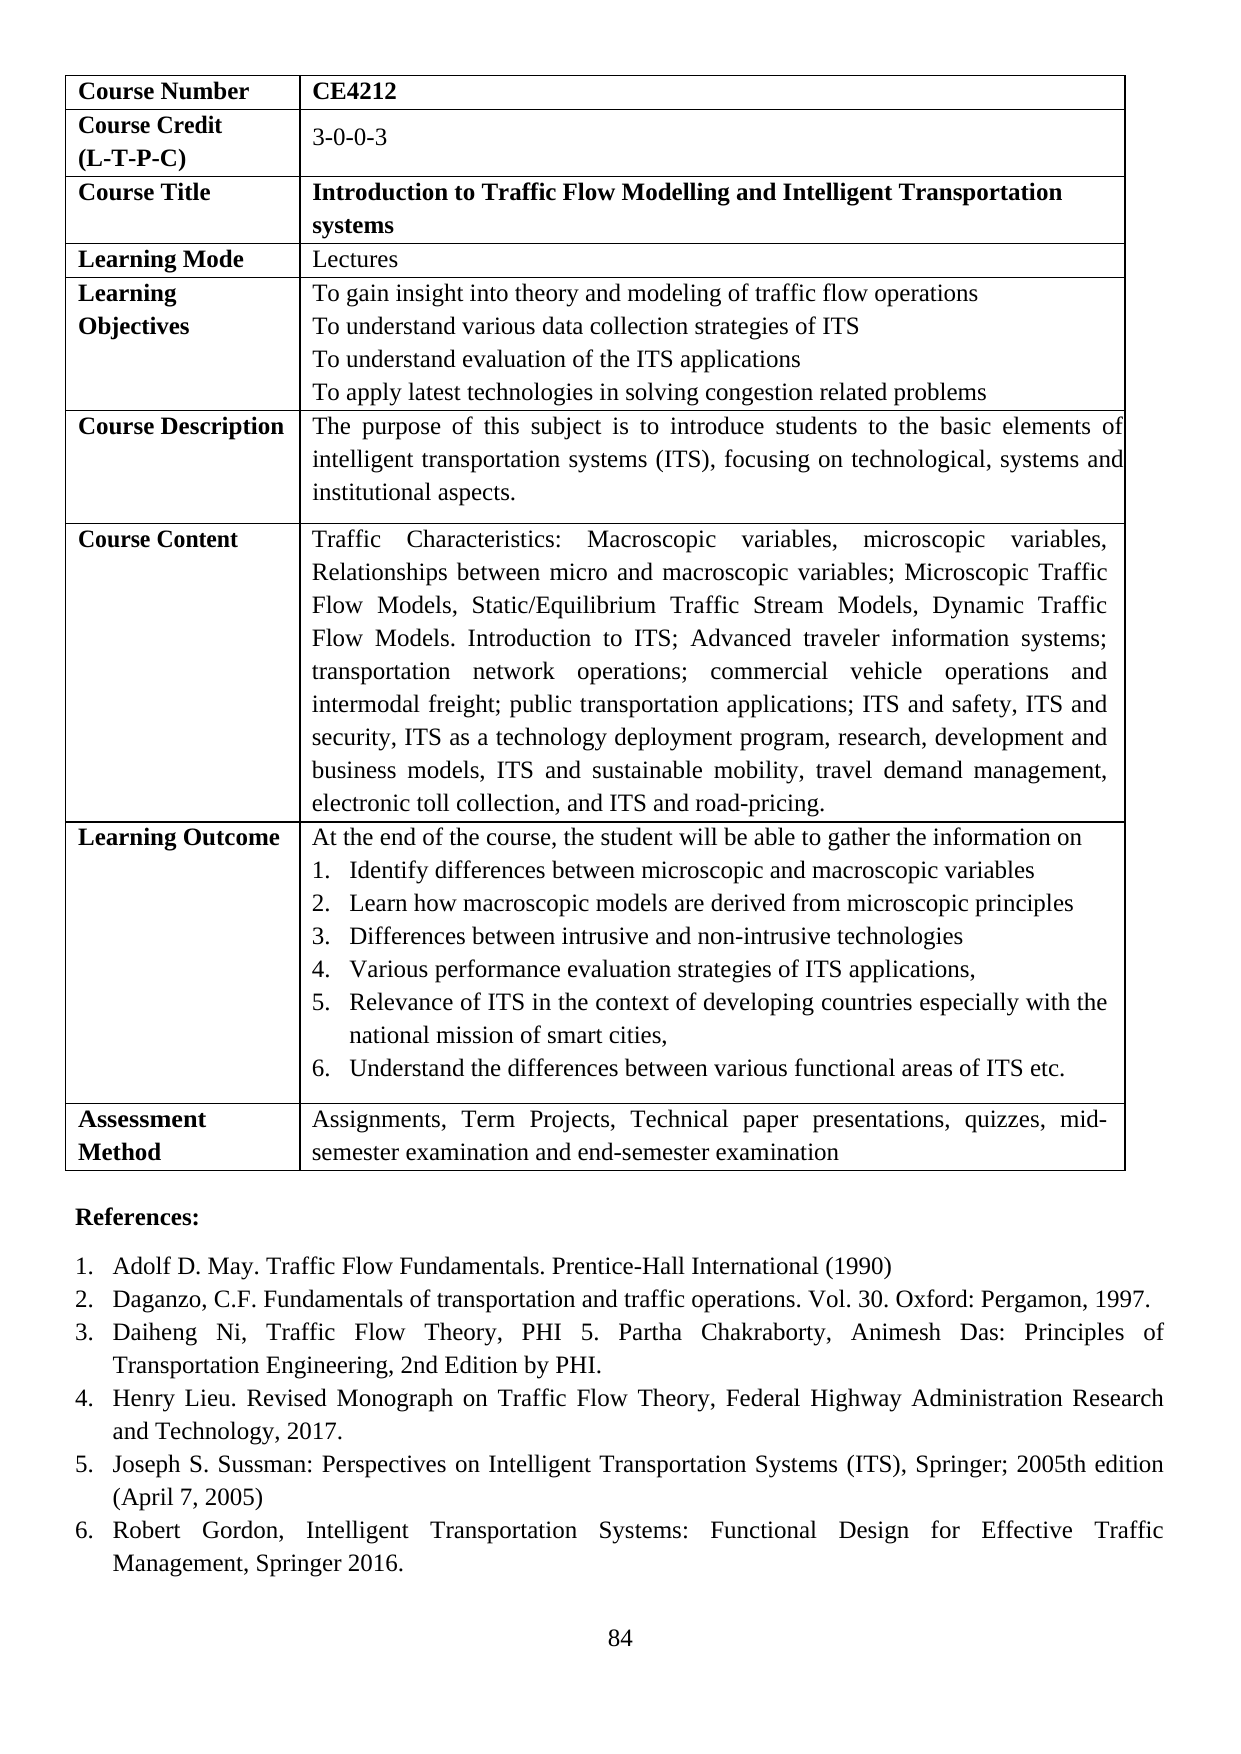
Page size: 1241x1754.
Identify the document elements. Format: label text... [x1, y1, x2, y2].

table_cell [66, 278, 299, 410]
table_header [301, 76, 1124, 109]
text References: [75, 1202, 1165, 1230]
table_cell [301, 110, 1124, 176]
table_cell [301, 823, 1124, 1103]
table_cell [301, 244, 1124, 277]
list Henry Lieu. Revised Monograph on Traffic Flow Theory, Federal Highway Administration Research and Technology, 2017. [75, 1383, 1165, 1445]
list Robert Gordon, Intelligent Transportation Systems: Functional Design for Effective Traffic Management, Springer 2016. [75, 1515, 1165, 1577]
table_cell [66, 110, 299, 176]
list Daganzo, C.F. Fundamentals of transportation and traffic operations. Vol. 30. Oxford: Pergamon, 1997. [75, 1284, 1165, 1313]
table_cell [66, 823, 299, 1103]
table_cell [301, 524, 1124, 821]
list Daiheng Ni, Traffic Flow Theory, PHI 5. Partha Chakraborty, Animesh Das: Principles of Transportation Engineering, 2nd Edition by PHI. [75, 1317, 1165, 1379]
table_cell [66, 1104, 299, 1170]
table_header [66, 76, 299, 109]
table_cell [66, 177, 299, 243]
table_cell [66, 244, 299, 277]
list Adolf D. May. Traffic Flow Fundamentals. Prentice-Hall International (1990) [75, 1251, 1165, 1280]
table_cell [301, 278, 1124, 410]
list Joseph S. Sussman: Perspectives on Intelligent Transportation Systems (ITS), Springer; 2005th edition (April 7, 2005) [75, 1449, 1165, 1511]
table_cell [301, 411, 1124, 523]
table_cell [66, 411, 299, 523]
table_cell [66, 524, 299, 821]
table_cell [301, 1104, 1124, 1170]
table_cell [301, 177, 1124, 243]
